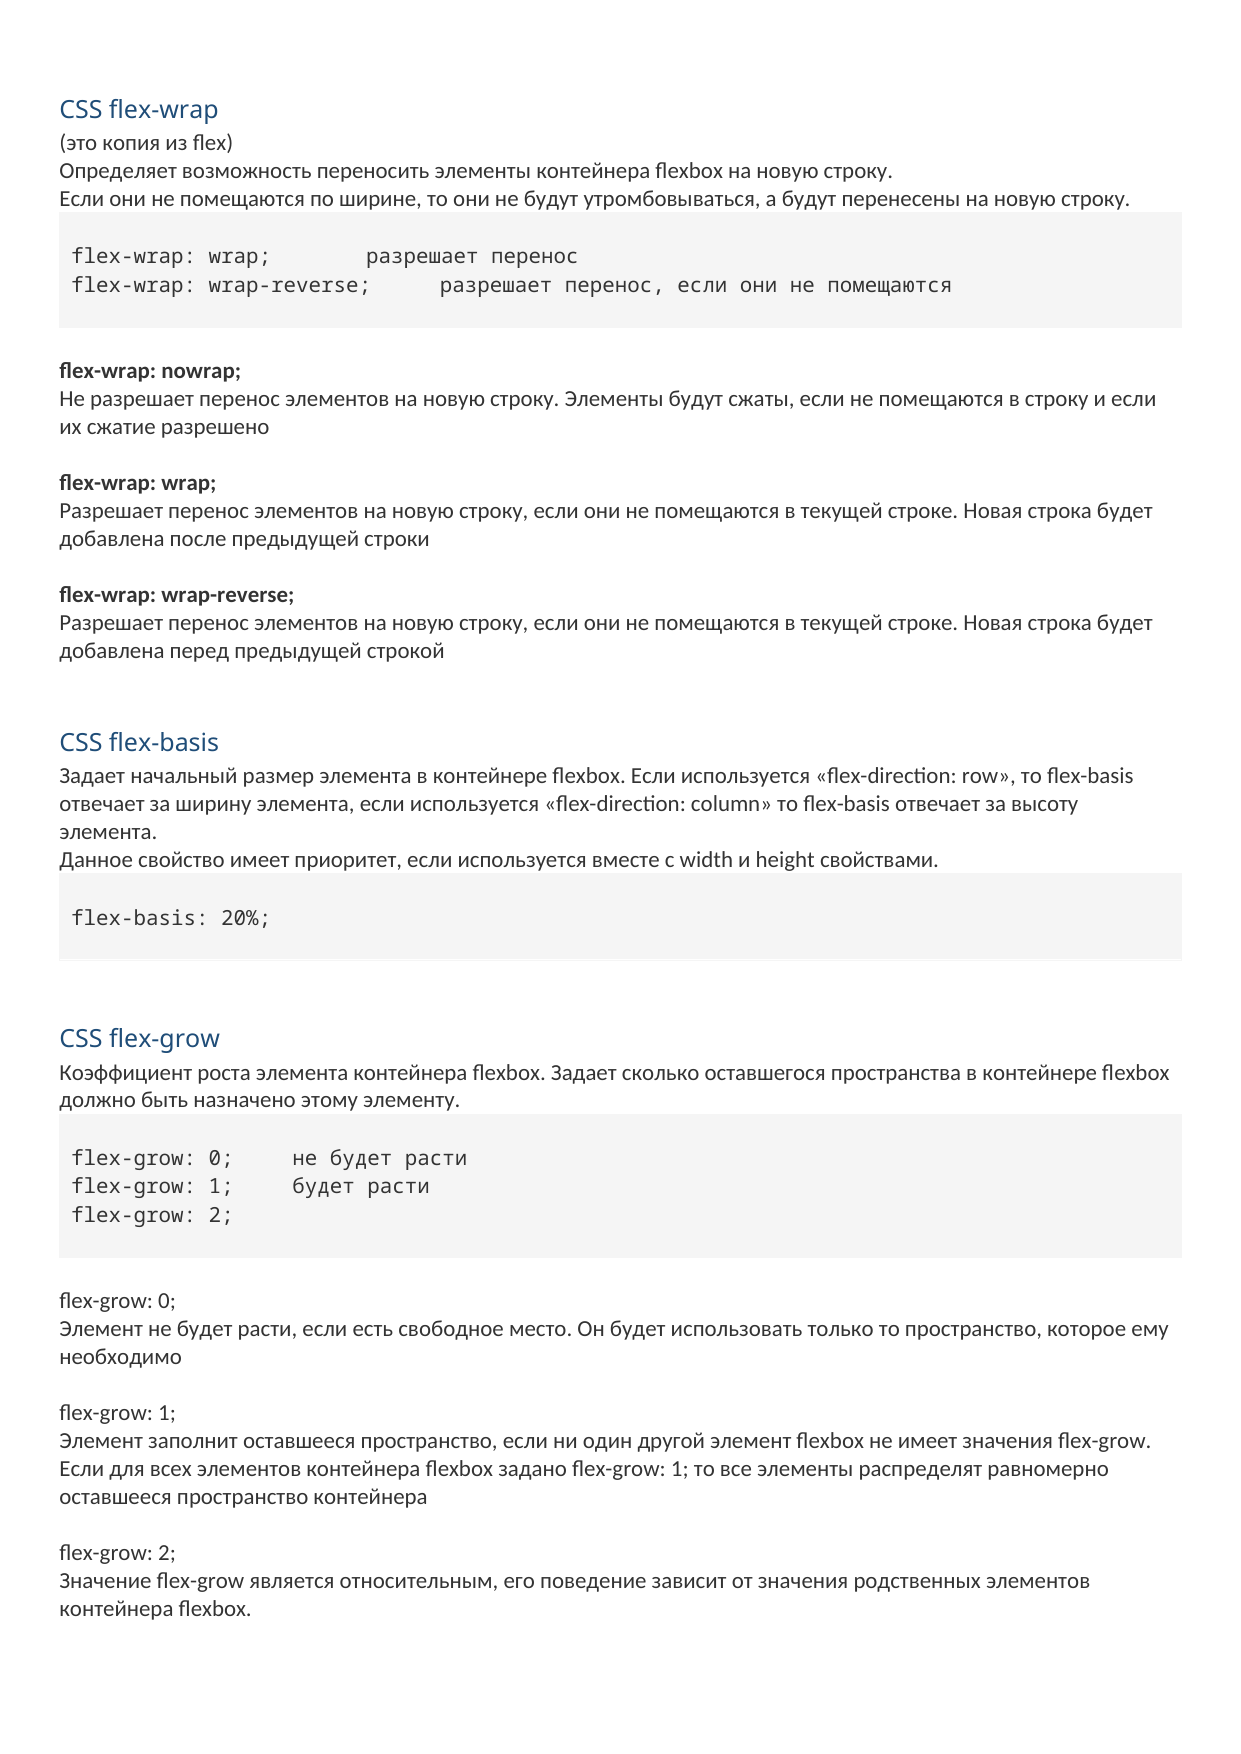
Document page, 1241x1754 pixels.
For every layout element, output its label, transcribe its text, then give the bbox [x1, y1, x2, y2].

text Элемент не будет расти, если есть свободное место. Он будет использовать только то пространство, которое ему необходимо [59, 1314, 1181, 1370]
text flex-grow: 2; [59, 1538, 1181, 1566]
text Данное свойство имеет приоритет, если используется вместе с width и height свойствами. [59, 845, 1181, 873]
subtitle CSS flex-wrap [59, 91, 1181, 125]
text Элемент заполнит оставшееся пространство, если ни один другой элемент flexbox не имеет значения flex-grow. Если для всех элементов контейнера flexbox задано flex-grow: 1; то все элементы распределят равномерно оставшееся пространство контейнера [59, 1426, 1181, 1510]
text flex-wrap: wrap; [59, 468, 1181, 496]
subtitle CSS flex-basis [59, 724, 1181, 758]
text flex-wrap: wrap-reverse; [59, 580, 1181, 608]
text Разрешает перенос элементов на новую строку, если они не помещаются в текущей строке. Новая строка будет добавлена после предыдущей строки [59, 496, 1181, 552]
text Если они не помещаются по ширине, то они не будут утромбовываться, а будут перенесены на новую строку. [59, 184, 1181, 212]
text flex-grow: 1; [59, 1398, 1181, 1426]
table_header flex-grow: 0; не будет расти flex-grow: 1; будет расти flex-grow: 2; [60, 1115, 1181, 1257]
text (это копия из flex) [59, 128, 1181, 156]
table_header flex-basis: 20%; [60, 874, 1181, 959]
text Не разрешает перенос элементов на новую строку. Элементы будут сжаты, если не помещаются в строку и если их сжатие разрешено [59, 384, 1181, 440]
table_header flex-wrap: wrap; разрешает перенос flex-wrap: wrap-reverse; разрешает перенос, если они не помещаются [60, 213, 1181, 327]
subtitle CSS flex-grow [59, 1021, 1181, 1055]
text Значение flex-grow является относительным, его поведение зависит от значения родственных элементов контейнера flexbox. [59, 1566, 1181, 1622]
text Задает начальный размер элемента в контейнере flexbox. Если используется «flex-direction: row», то flex-basis отвечает за ширину элемента, если используется «flex-direction: column» то flex-basis отвечает за высоту элемента. [59, 761, 1181, 845]
text flex-grow: 0; [59, 1286, 1181, 1314]
text Определяет возможность переносить элементы контейнера flexbox на новую строку. [59, 156, 1181, 184]
text flex-wrap: nowrap; [59, 356, 1181, 384]
text Коэффициент роста элемента контейнера flexbox. Задает сколько оставшегося пространства в контейнере flexbox должно быть назначено этому элементу. [59, 1058, 1181, 1114]
text Разрешает перенос элементов на новую строку, если они не помещаются в текущей строке. Новая строка будет добавлена перед предыдущей строкой [59, 608, 1181, 664]
